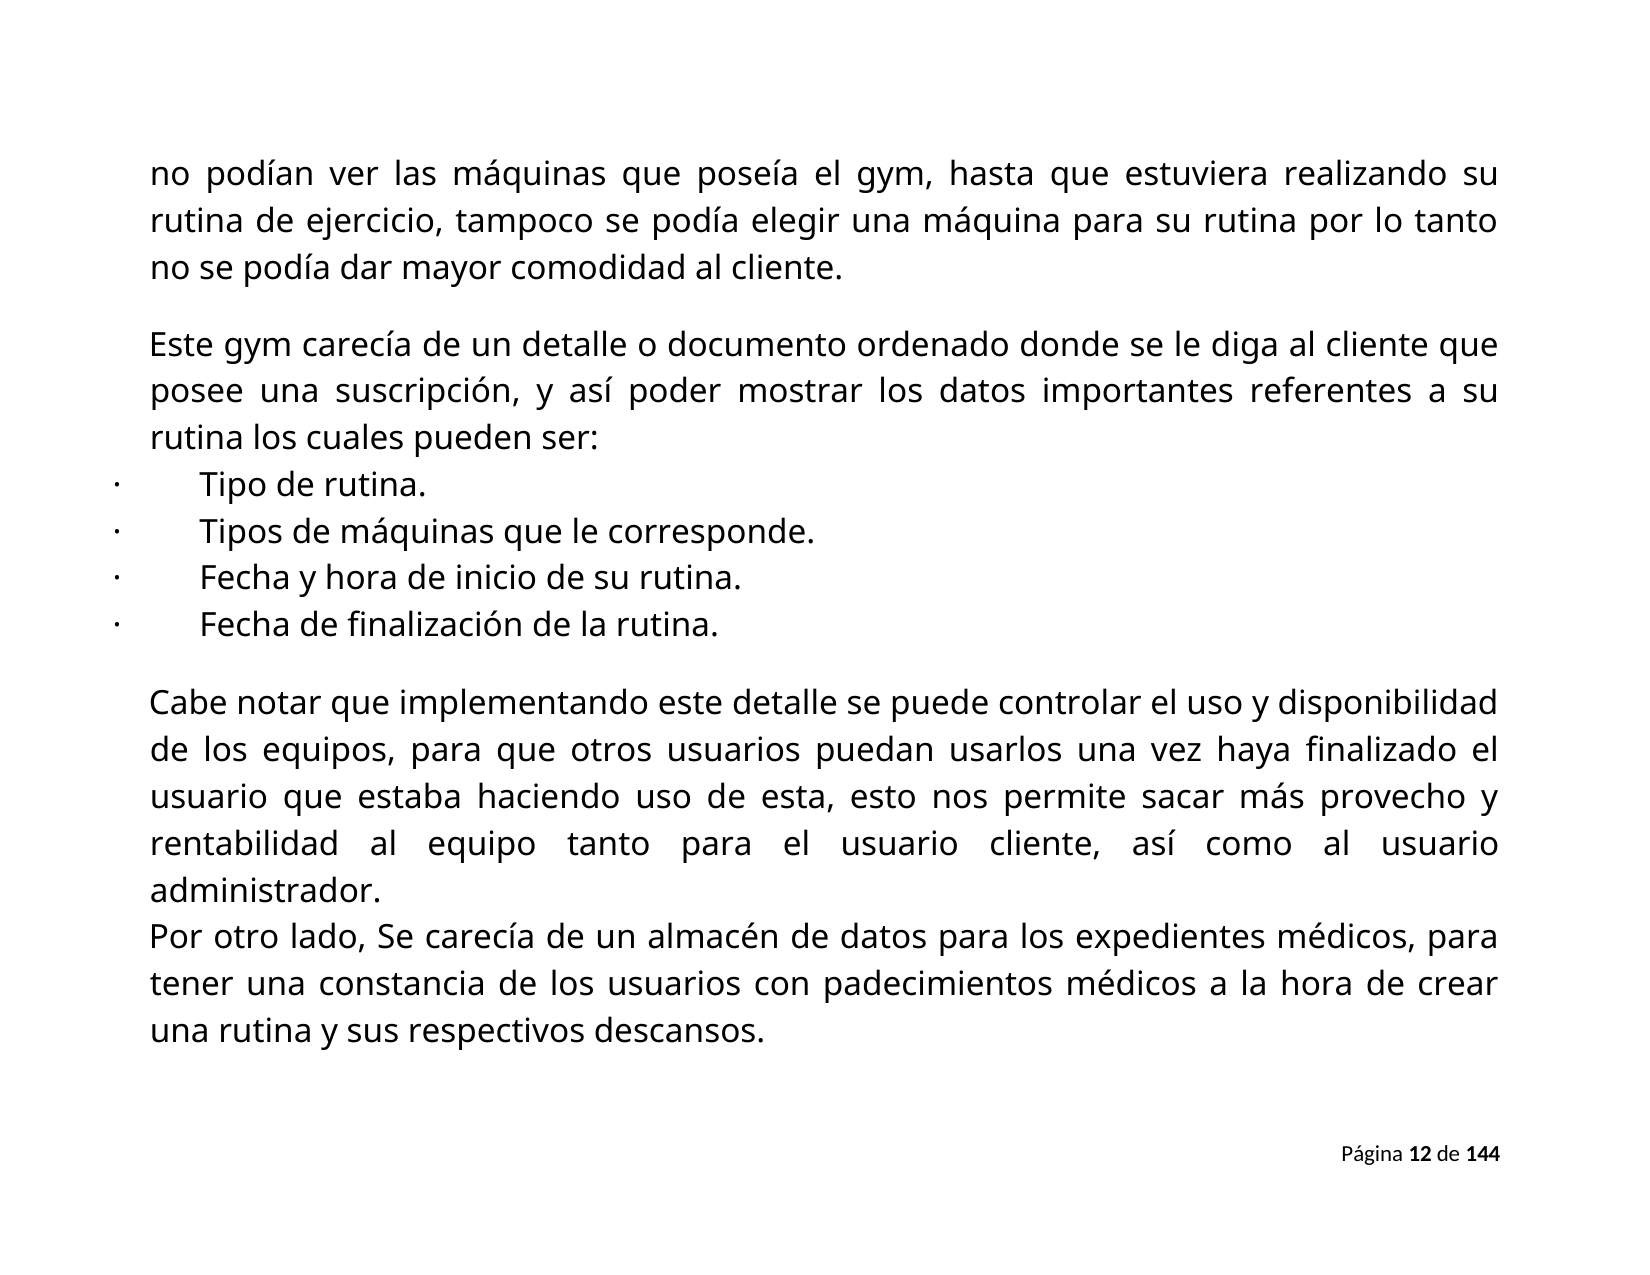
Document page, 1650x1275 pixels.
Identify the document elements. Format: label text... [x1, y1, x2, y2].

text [148, 150, 1501, 289]
text Por otro lado, Se carecía de un almacén de datos para los expedientes médicos, para tener una constancia de los usuarios con padecimientos médicos a la hora de crear una rutina y sus respectivos descansos. [148, 913, 1501, 1052]
text Este gym carecía de un detalle o documento ordenado donde se le diga al cliente que posee una suscripción, y así poder mostrar los datos importantes referentes a su rutina los cuales pueden ser: [148, 321, 1501, 459]
text · Fecha y hora de inicio de su rutina. [112, 554, 1501, 600]
text · Tipo de rutina. [112, 461, 1501, 506]
text Cabe notar que implementando este detalle se puede controlar el uso y disponibilidad de los equipos, para que otros usuarios puedan usarlos una vez haya finalizado el usuario que estaba haciendo uso de esta, esto nos permite sacar más provecho y rentabilidad al equipo tanto para el usuario cliente, así como al usuario administrador. [148, 679, 1501, 912]
text · Fecha de finalización de la rutina. [112, 601, 1501, 647]
text · Tipos de máquinas que le corresponde. [112, 508, 1501, 553]
